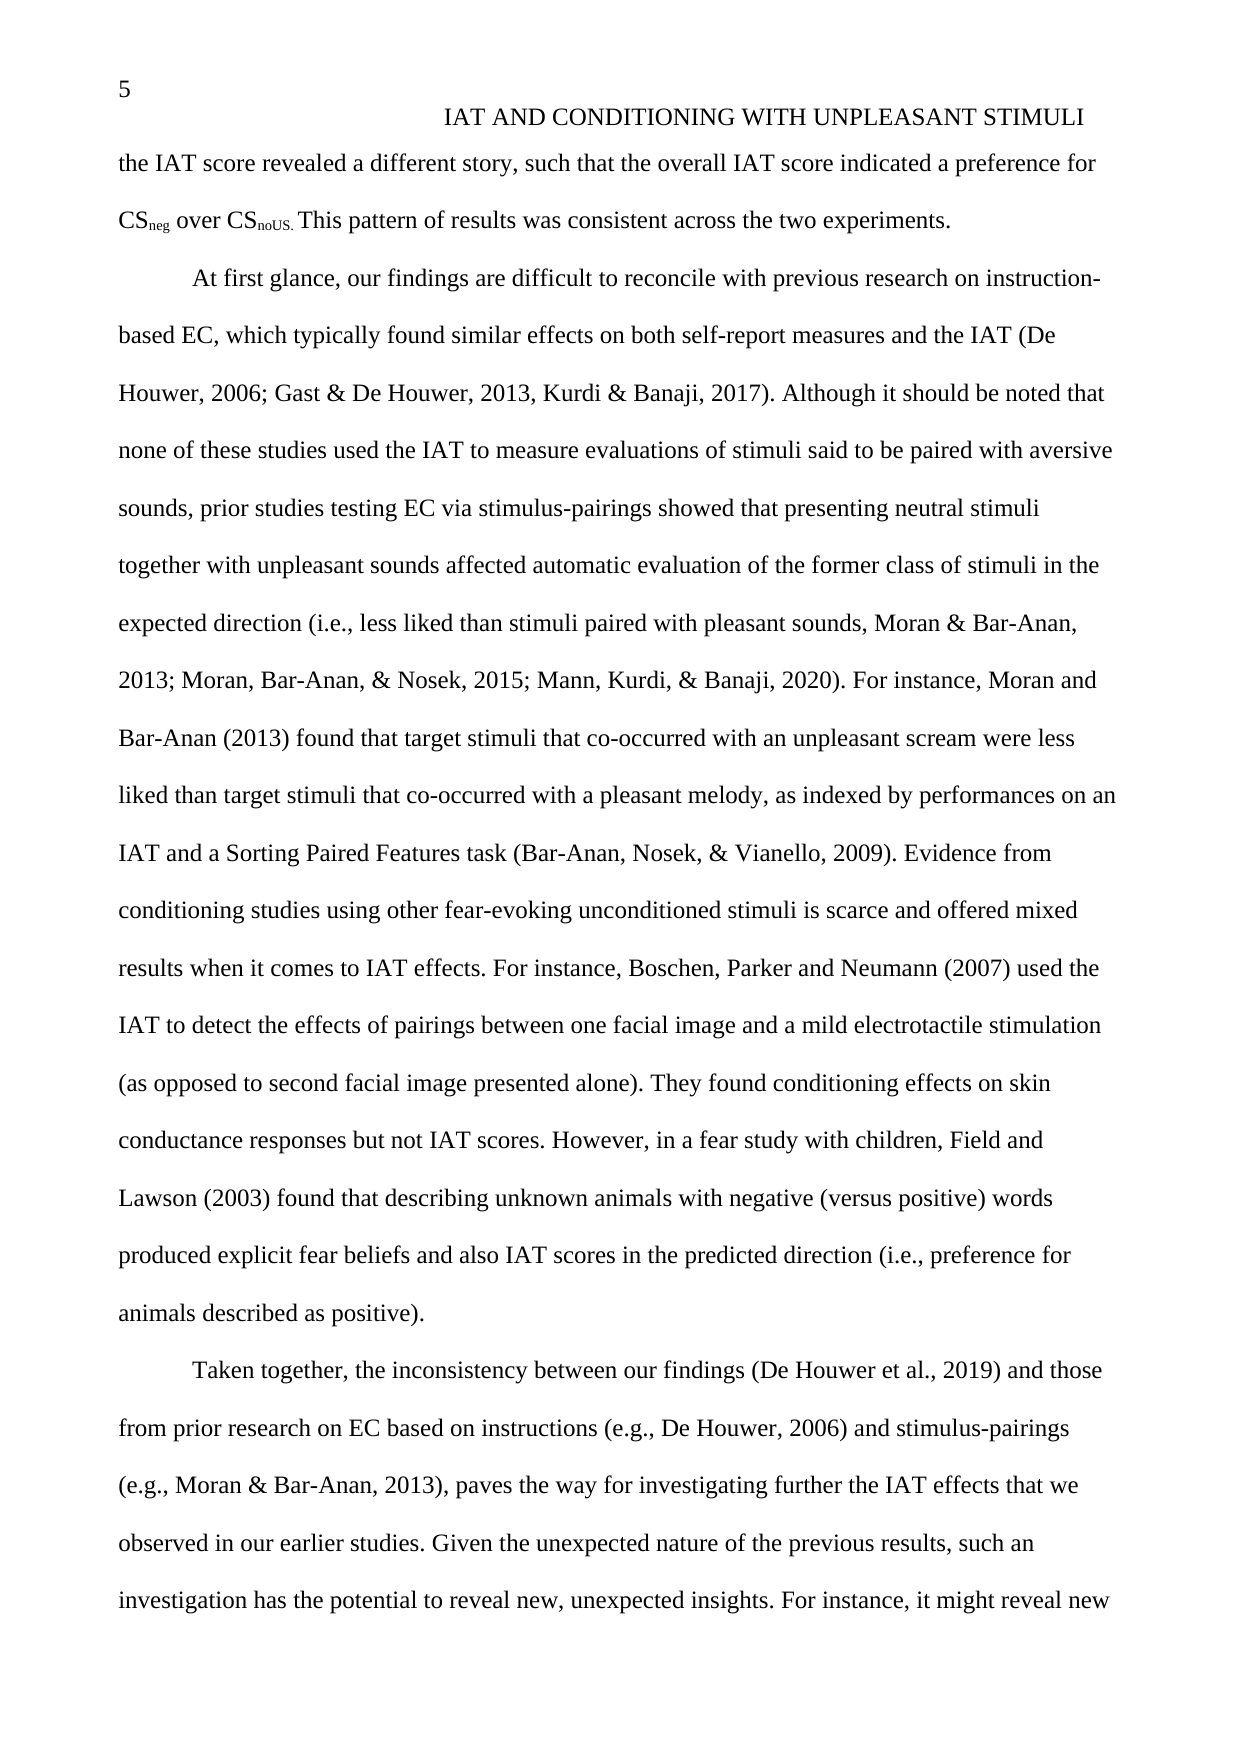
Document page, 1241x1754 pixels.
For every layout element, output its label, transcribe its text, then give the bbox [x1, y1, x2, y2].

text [118, 1355, 1122, 1614]
text At first glance, our findings are difficult to reconcile with previous research on instruction-based EC, which typically found similar effects on both self-report measures and the IAT (De Houwer, 2006; Gast & De Houwer, 2013, Kurdi & Banaji, 2017). Although it should be noted that none of these studies used the IAT to measure evaluations of stimuli said to be paired with aversive sounds, prior studies testing EC via stimulus-pairings showed that presenting neutral stimuli together with unpleasant sounds affected automatic evaluation of the former class of stimuli in the expected direction (i.e., less liked than stimuli paired with pleasant sounds, Moran & Bar-Anan, 2013; Moran, Bar-Anan, & Nosek, 2015; Mann, Kurdi, & Banaji, 2020). For instance, Moran and Bar-Anan (2013) found that target stimuli that co-occurred with an unpleasant scream were less liked than target stimuli that co-occurred with a pleasant melody, as indexed by performances on an IAT and a Sorting Paired Features task (Bar-Anan, Nosek, & Vianello, 2009). Evidence from conditioning studies using other fear-evoking unconditioned stimuli is scarce and offered mixed results when it comes to IAT effects. For instance, Boschen, Parker and Neumann (2007) used the IAT to detect the effects of pairings between one facial image and a mild electrotactile stimulation (as opposed to second facial image presented alone). They found conditioning effects on skin conductance responses but not IAT scores. However, in a fear study with children, Field and Lawson (2003) found that describing unknown animals with negative (versus positive) words produced explicit fear beliefs and also IAT scores in the predicted direction (i.e., preference for animals described as positive). [118, 263, 1122, 1326]
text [118, 148, 1122, 234]
